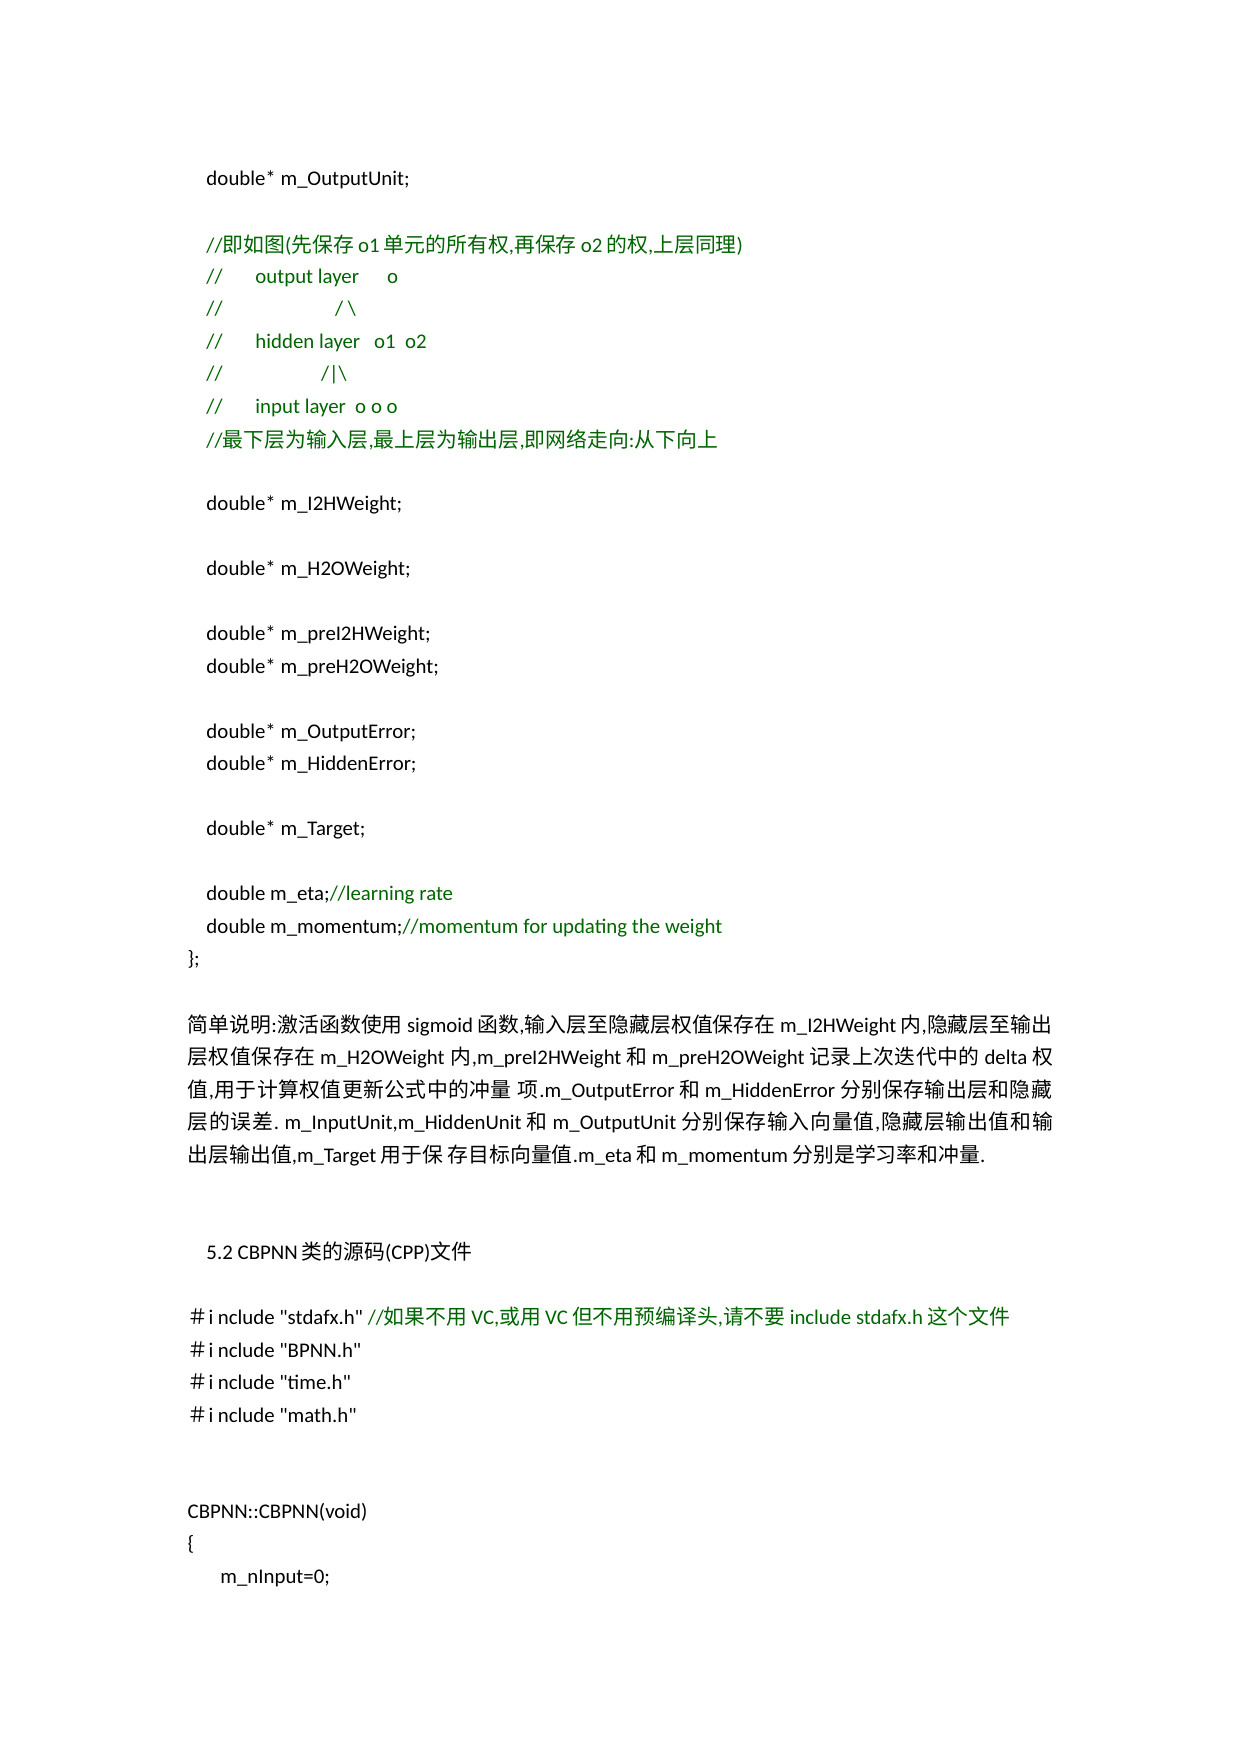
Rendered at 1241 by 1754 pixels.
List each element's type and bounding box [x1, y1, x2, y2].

text [187, 162, 1053, 1592]
